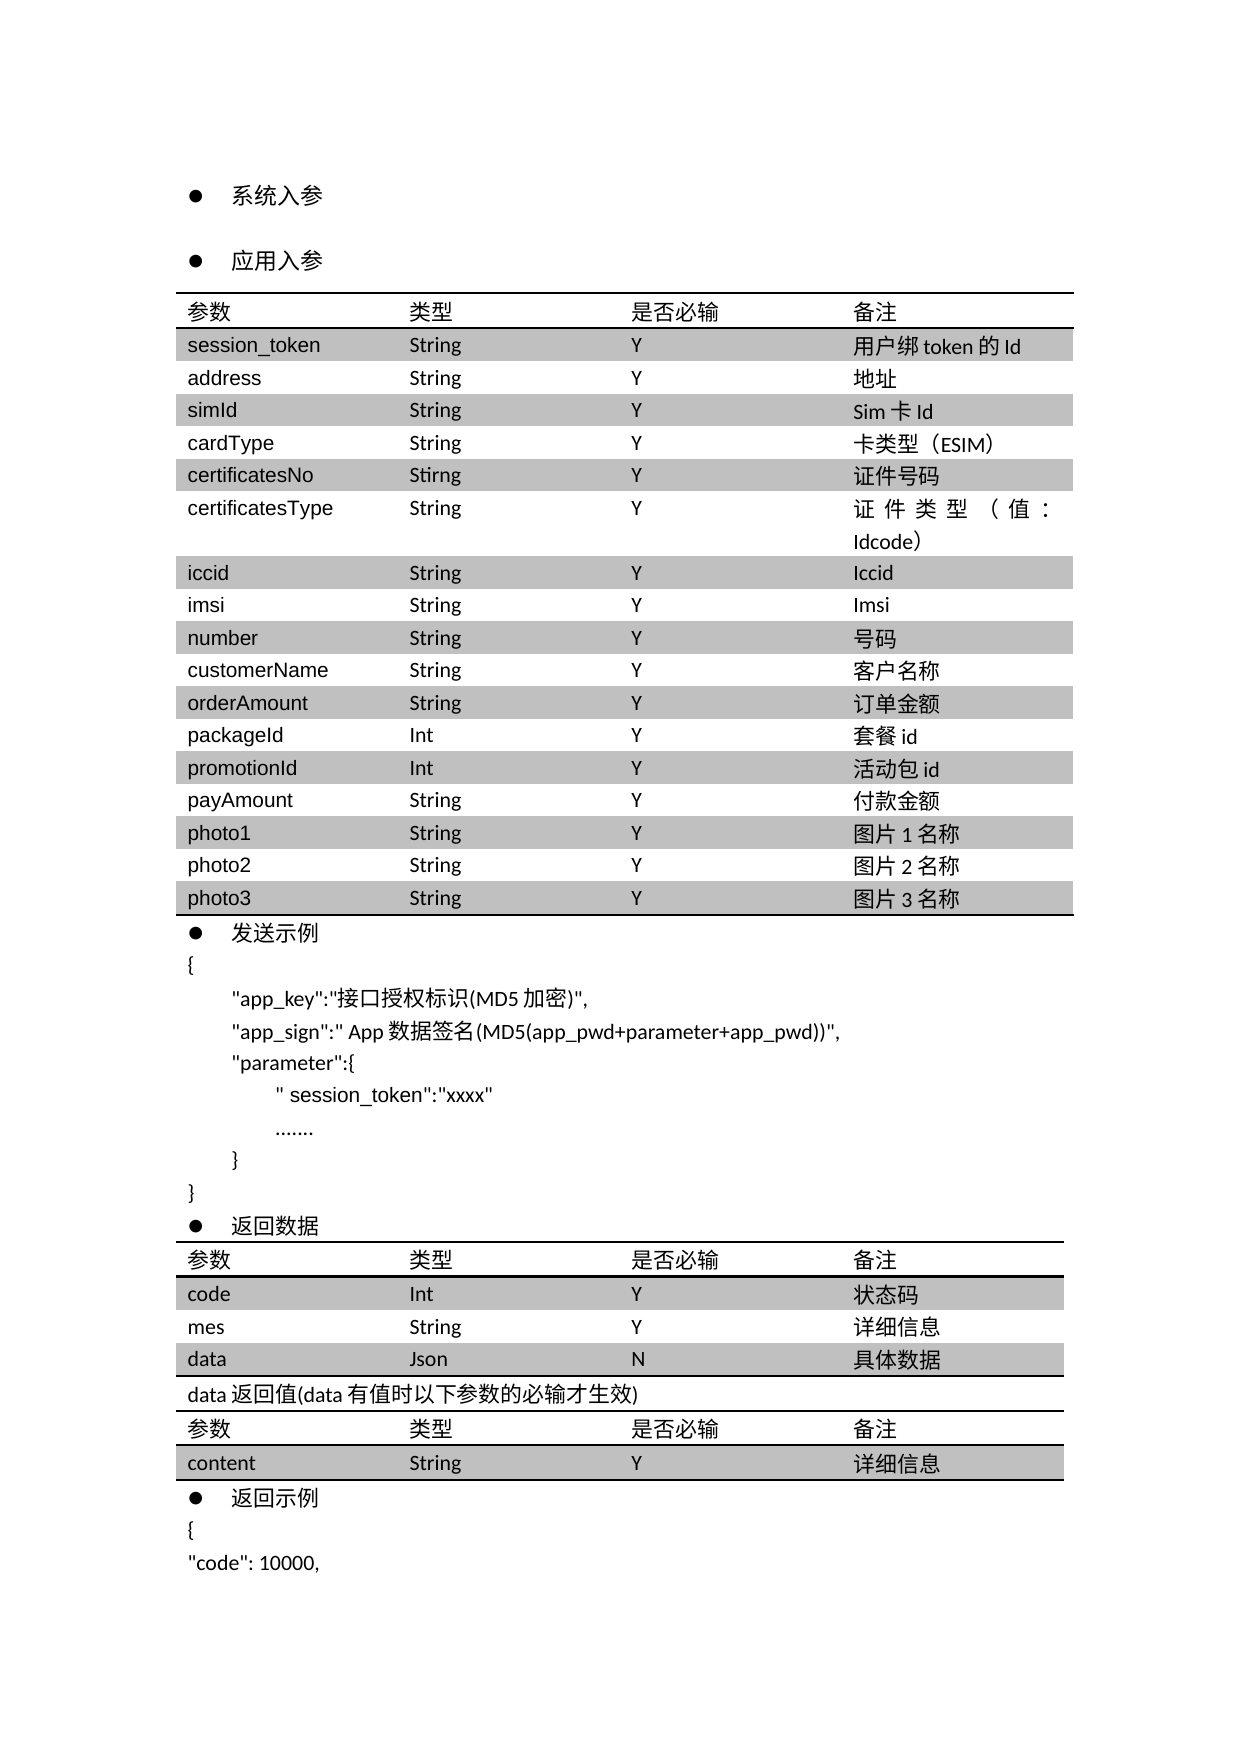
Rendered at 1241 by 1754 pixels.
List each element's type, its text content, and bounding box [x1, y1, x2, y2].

text "app_sign":" App数据签名(MD5(app_pwd+parameter+app_pwd))", [187, 1013, 1053, 1046]
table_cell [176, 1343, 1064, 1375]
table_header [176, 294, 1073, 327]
list 发送示例 [187, 916, 1053, 948]
list 返回示例 [187, 1481, 1053, 1513]
text { [187, 948, 1053, 981]
text } [187, 1176, 1053, 1208]
text "code": 10000, [187, 1546, 1053, 1578]
text " session_token":"xxxx" [187, 1078, 1053, 1111]
text "app_key":"接口授权标识(MD5加密)", [187, 981, 1053, 1013]
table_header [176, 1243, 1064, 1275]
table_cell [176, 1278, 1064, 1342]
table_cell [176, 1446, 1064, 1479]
text data返回值(data有值时以下参数的必输才生效) [187, 1377, 1053, 1409]
text "parameter":{ [187, 1046, 1053, 1078]
list 返回数据 [187, 1208, 1053, 1241]
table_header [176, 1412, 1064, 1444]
text } [187, 1143, 1053, 1176]
text ....... [187, 1111, 1053, 1143]
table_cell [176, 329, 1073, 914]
list 系统入参 [187, 162, 1053, 227]
text { [187, 1513, 1053, 1546]
list 应用入参 [187, 227, 1053, 292]
